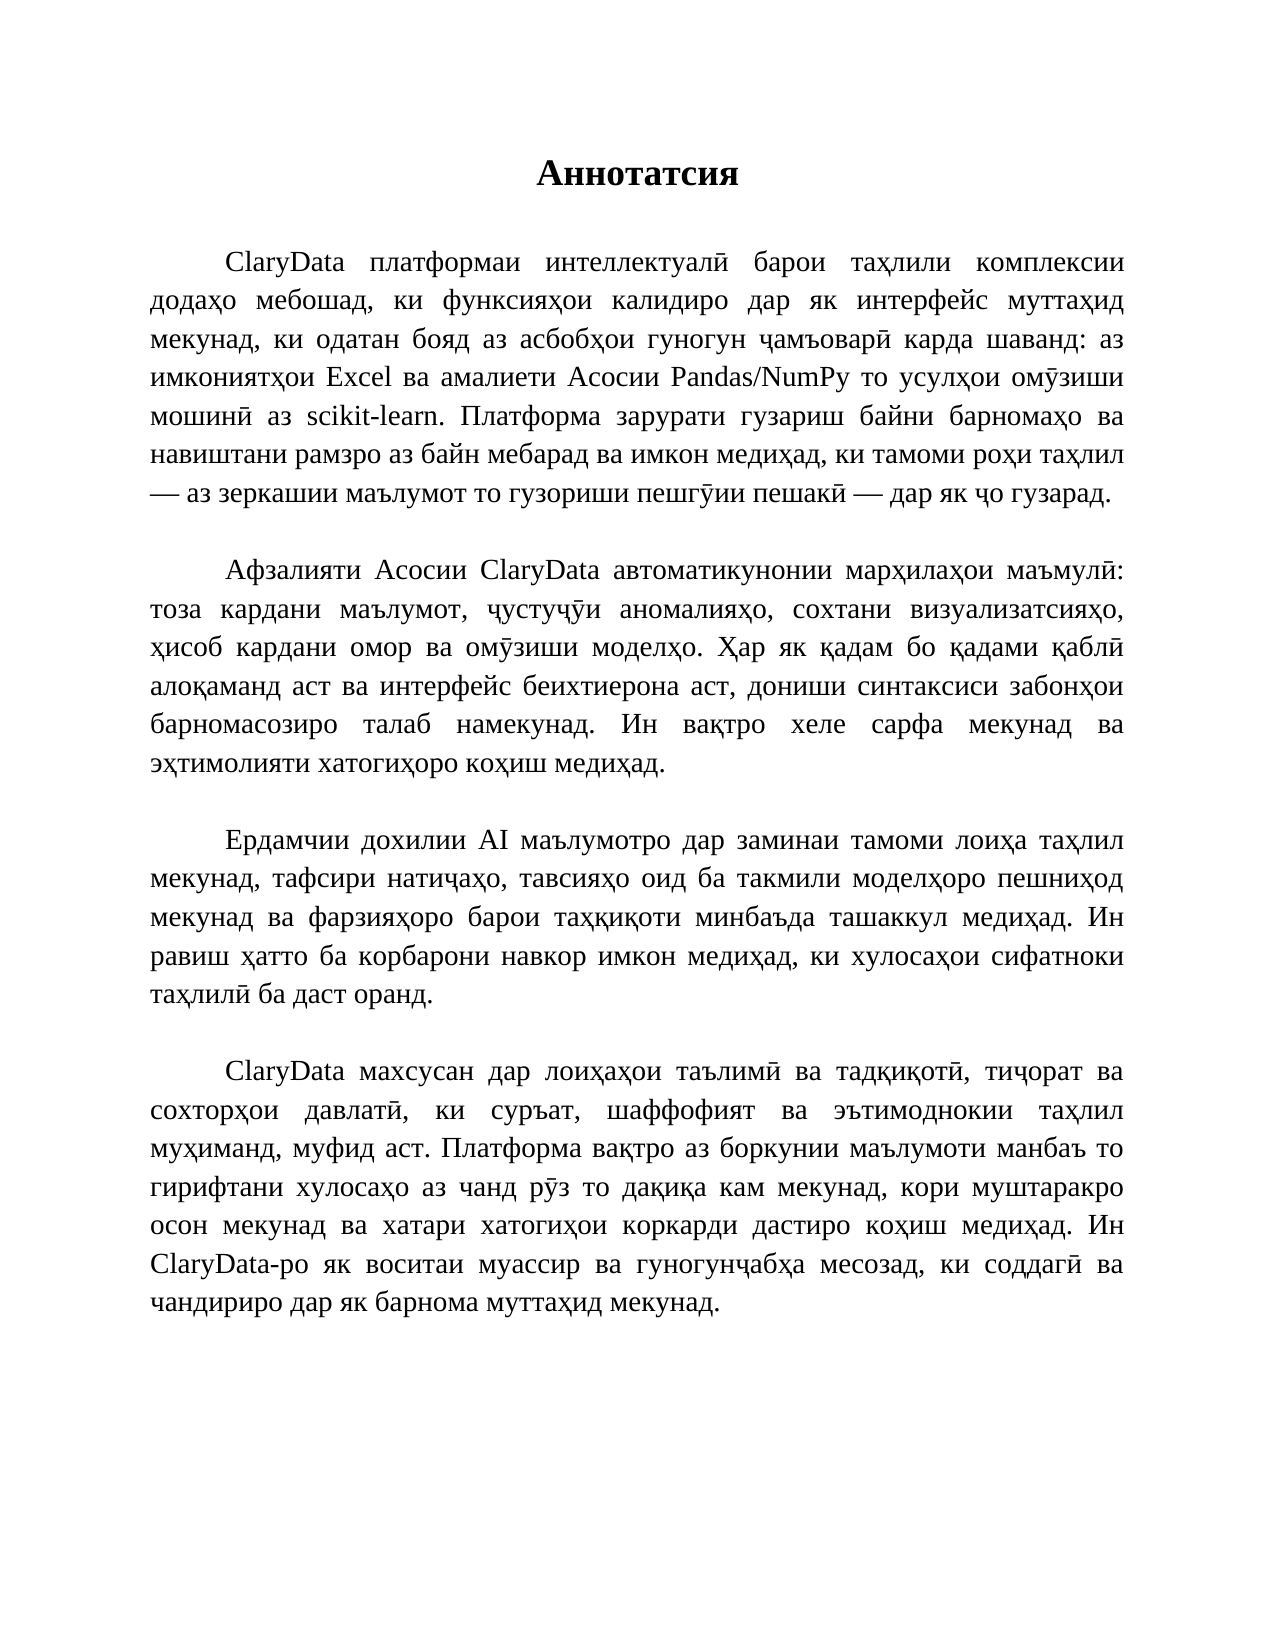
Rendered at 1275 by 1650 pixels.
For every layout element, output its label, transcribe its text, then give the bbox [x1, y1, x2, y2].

text ClaryData платформаи интеллектуалӣ барои таҳлили комплексии додаҳо мебошад, ки функсияҳои калидиро дар як интерфейс муттаҳид мекунад, ки одатан бояд аз асбобҳои гуногун ҷамъоварӣ карда шаванд: аз имкониятҳои Excel ва амалиети Асосии Pandas/NumPy то усулҳои омӯзиши мошинӣ аз scikit-learn. Платформа зарурати гузариш байни барномаҳо ва навиштани рамзро аз байн мебарад ва имкон медиҳад, ки тамоми роҳи таҳлил — аз зеркашии маълумот то гузориши пешгӯии пешакӣ — дар як ҷо гузарад. [150, 244, 1125, 509]
text Аннотатсия [150, 150, 1125, 193]
text Ердамчии дохилии AI маълумотро дар заминаи тамоми лоиҳа таҳлил мекунад, тафсири натиҷаҳо, тавсияҳо оид ба такмили моделҳоро пешниҳод мекунад ва фарзияҳоро барои таҳқиқоти минбаъда ташаккул медиҳад. Ин равиш ҳатто ба корбарони навкор имкон медиҳад, ки хулосаҳои сифатноки таҳлилӣ ба даст оранд. [150, 822, 1125, 1010]
text Афзалияти Асосии ClaryData автоматикунонии марҳилаҳои маъмулӣ: тоза кардани маълумот, ҷустуҷӯи аномалияҳо, сохтани визуализатсияҳо, ҳисоб кардани омор ва омӯзиши моделҳо. Ҳар як қадам бо қадами қаблӣ алоқаманд аст ва интерфейс беихтиерона аст, дониши синтаксиси забонҳои барномасозиро талаб намекунад. Ин вақтро хеле сарфа мекунад ва эҳтимолияти хатогиҳоро коҳиш медиҳад. [150, 552, 1125, 778]
text ClaryData махсусан дар лоиҳаҳои таълимӣ ва тадқиқотӣ, тиҷорат ва сохторҳои давлатӣ, ки суръат, шаффофият ва эътимоднокии таҳлил муҳиманд, муфид аст. Платформа вақтро аз боркунии маълумоти манбаъ то гирифтани хулосаҳо аз чанд рӯз то дақиқа кам мекунад, кори муштаракро осон мекунад ва хатари хатогиҳои коркарди дастиро коҳиш медиҳад. Ин ClaryData-ро як воситаи муассир ва гуногунҷабҳа месозад, ки соддагӣ ва чандириро дар як барнома муттаҳид мекунад. [150, 1053, 1125, 1318]
